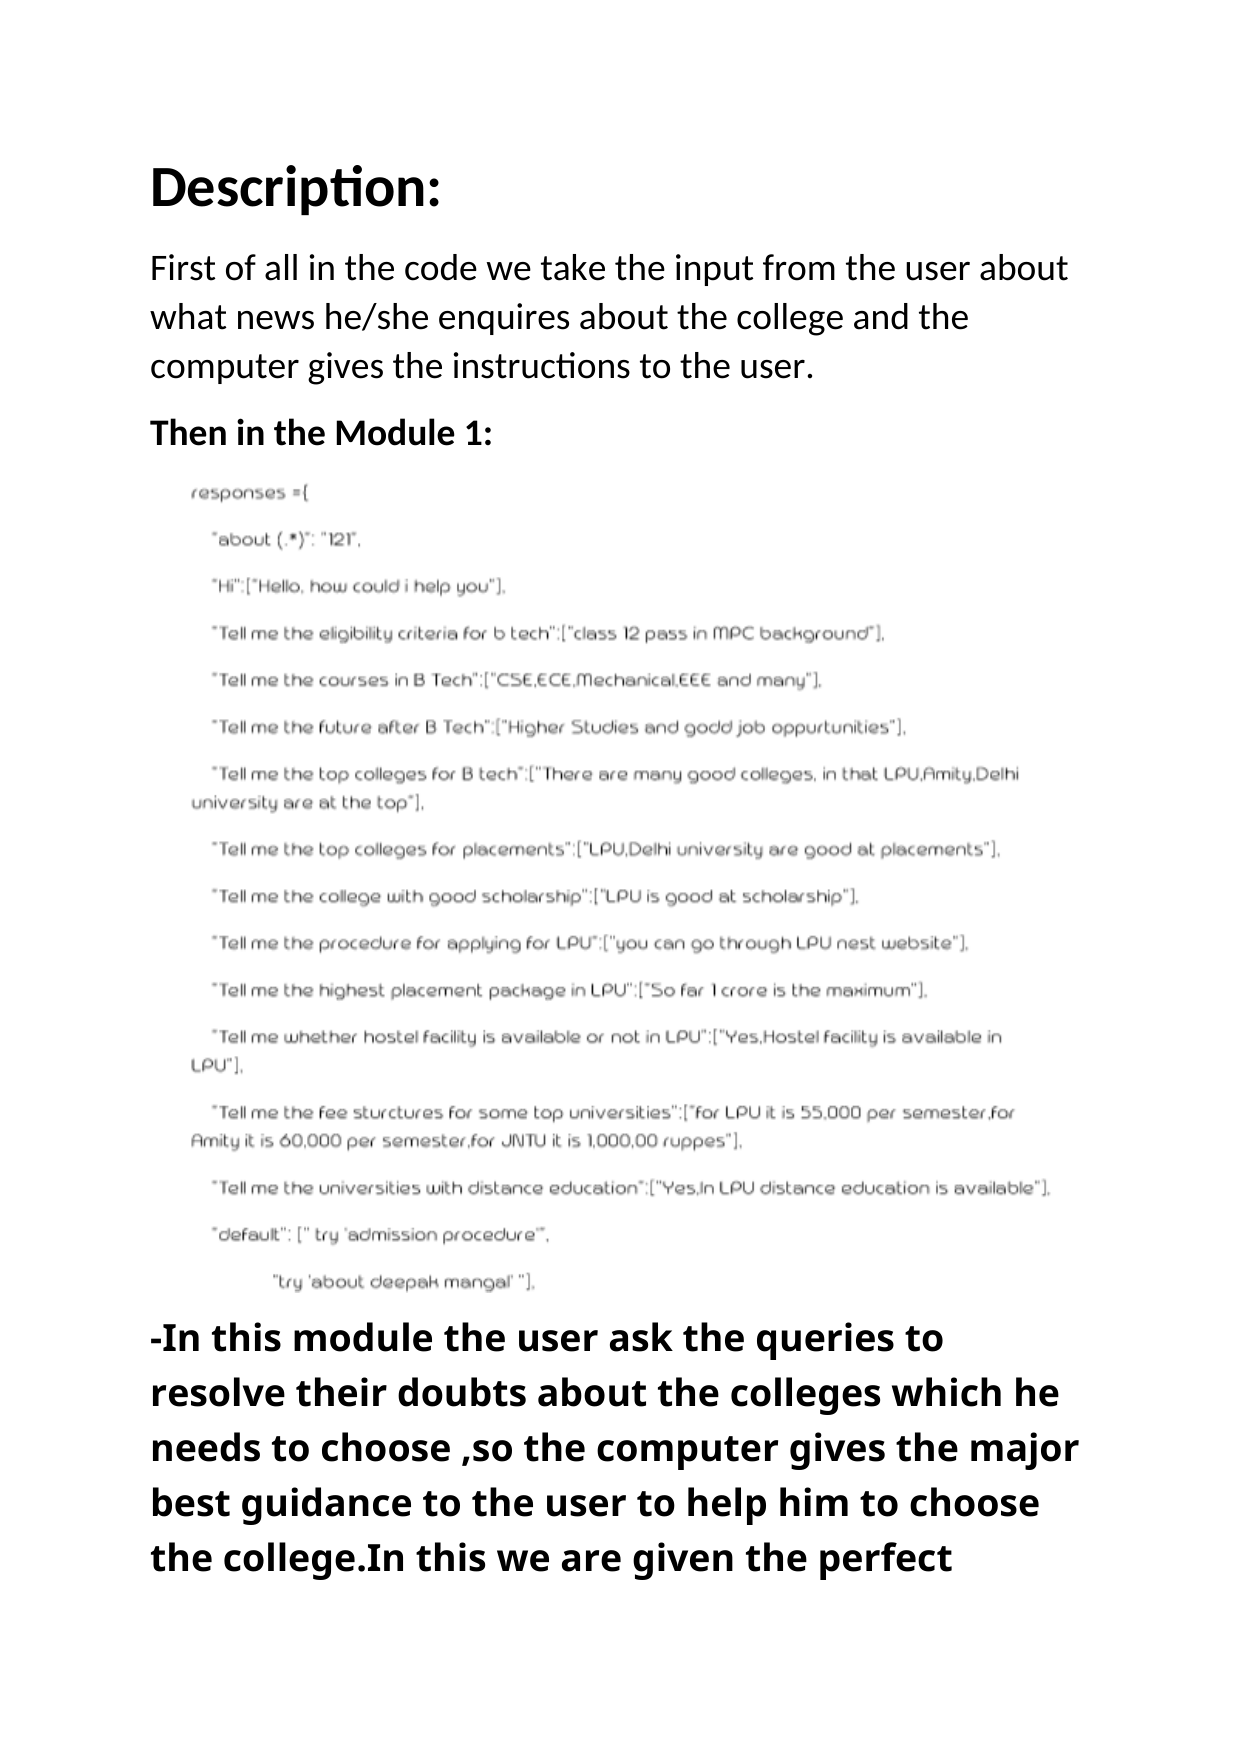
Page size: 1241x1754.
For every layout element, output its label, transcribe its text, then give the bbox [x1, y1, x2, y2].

text First of all in the code we take the input from the user about what news he/she enquires about the college and the computer gives the instructions to the user. [150, 243, 1090, 388]
text Description: [150, 150, 1090, 221]
picture [150, 474, 1091, 1293]
text Then in the Module 1: [150, 409, 1090, 454]
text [150, 1311, 1090, 1583]
